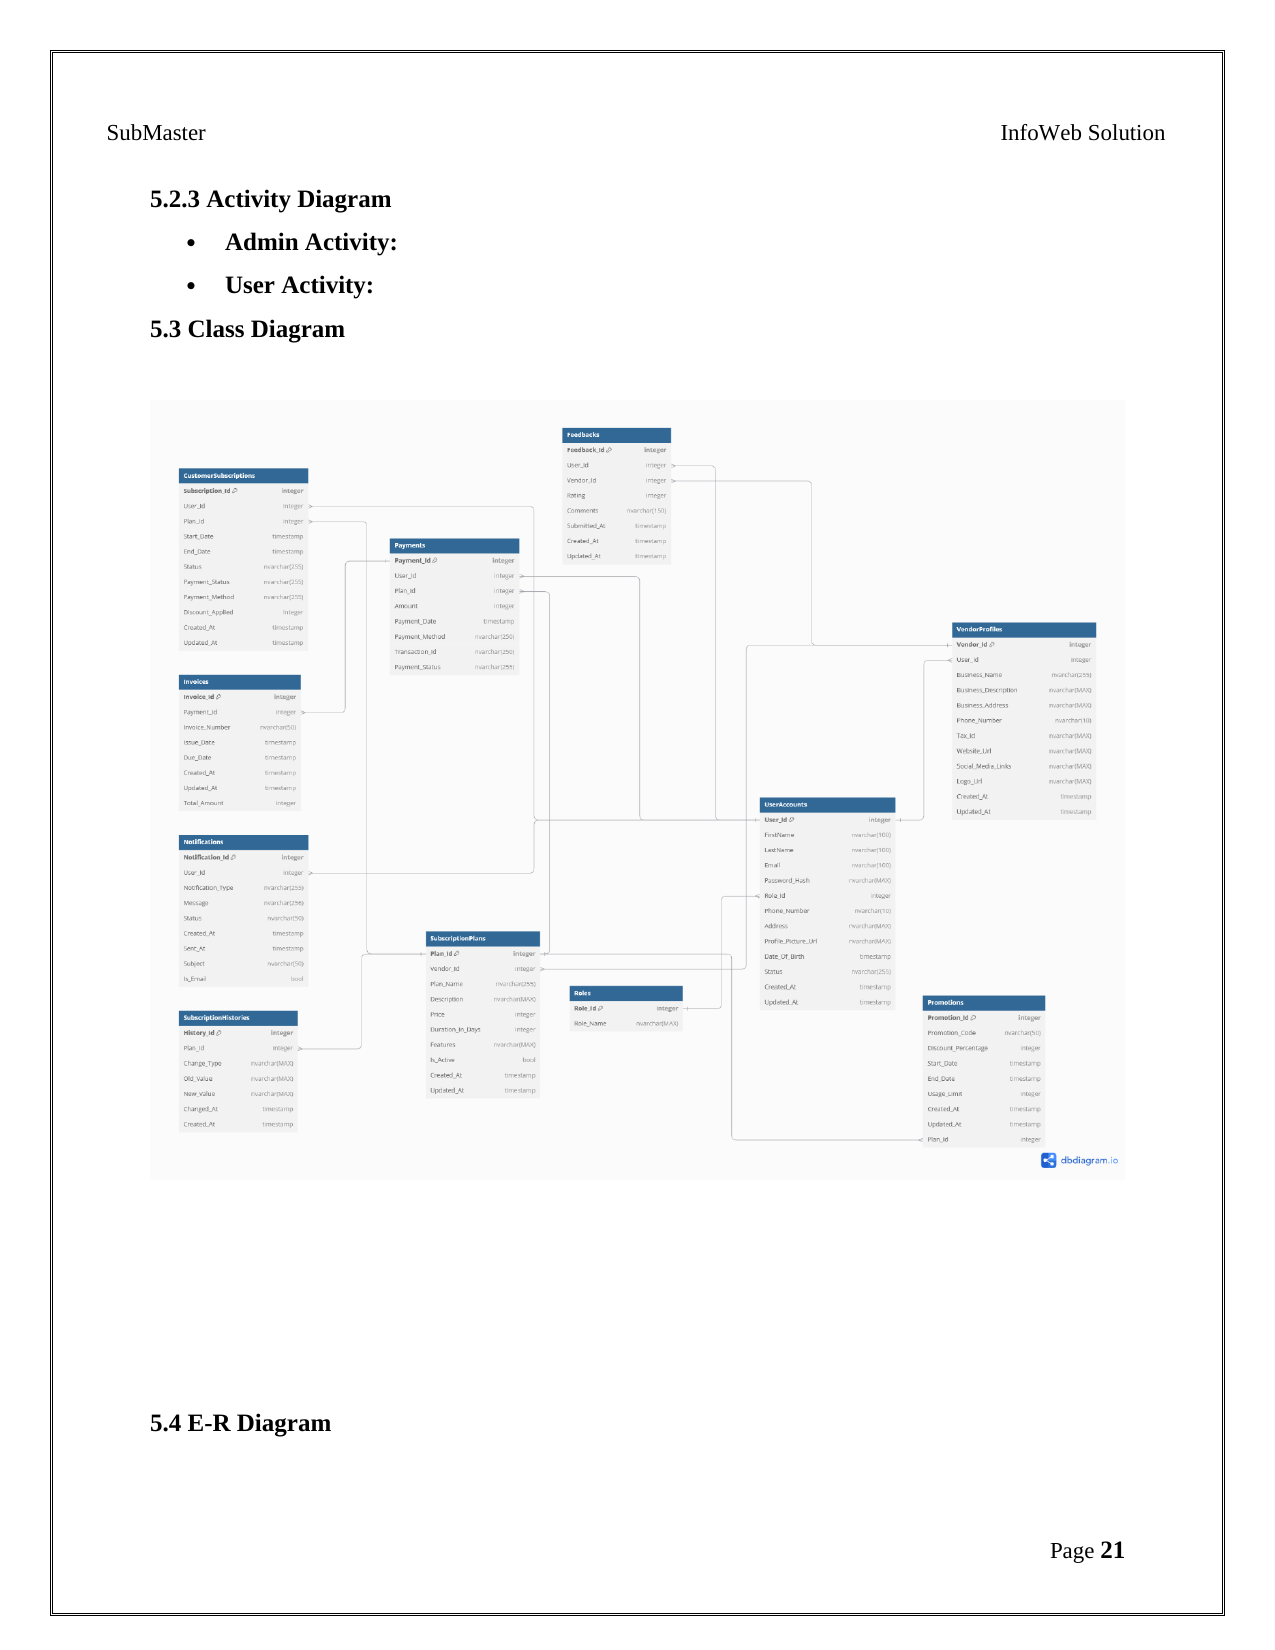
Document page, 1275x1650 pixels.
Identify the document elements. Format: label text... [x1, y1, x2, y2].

list User Activity: [187, 271, 1125, 299]
text 5.3 Class Diagram [150, 314, 1125, 342]
text 5.2.3 Activity Diagram [150, 184, 1125, 213]
picture [150, 400, 1125, 1180]
list Admin Activity: [187, 227, 1125, 256]
text 5.4 E-R Diagram [150, 1408, 1125, 1437]
